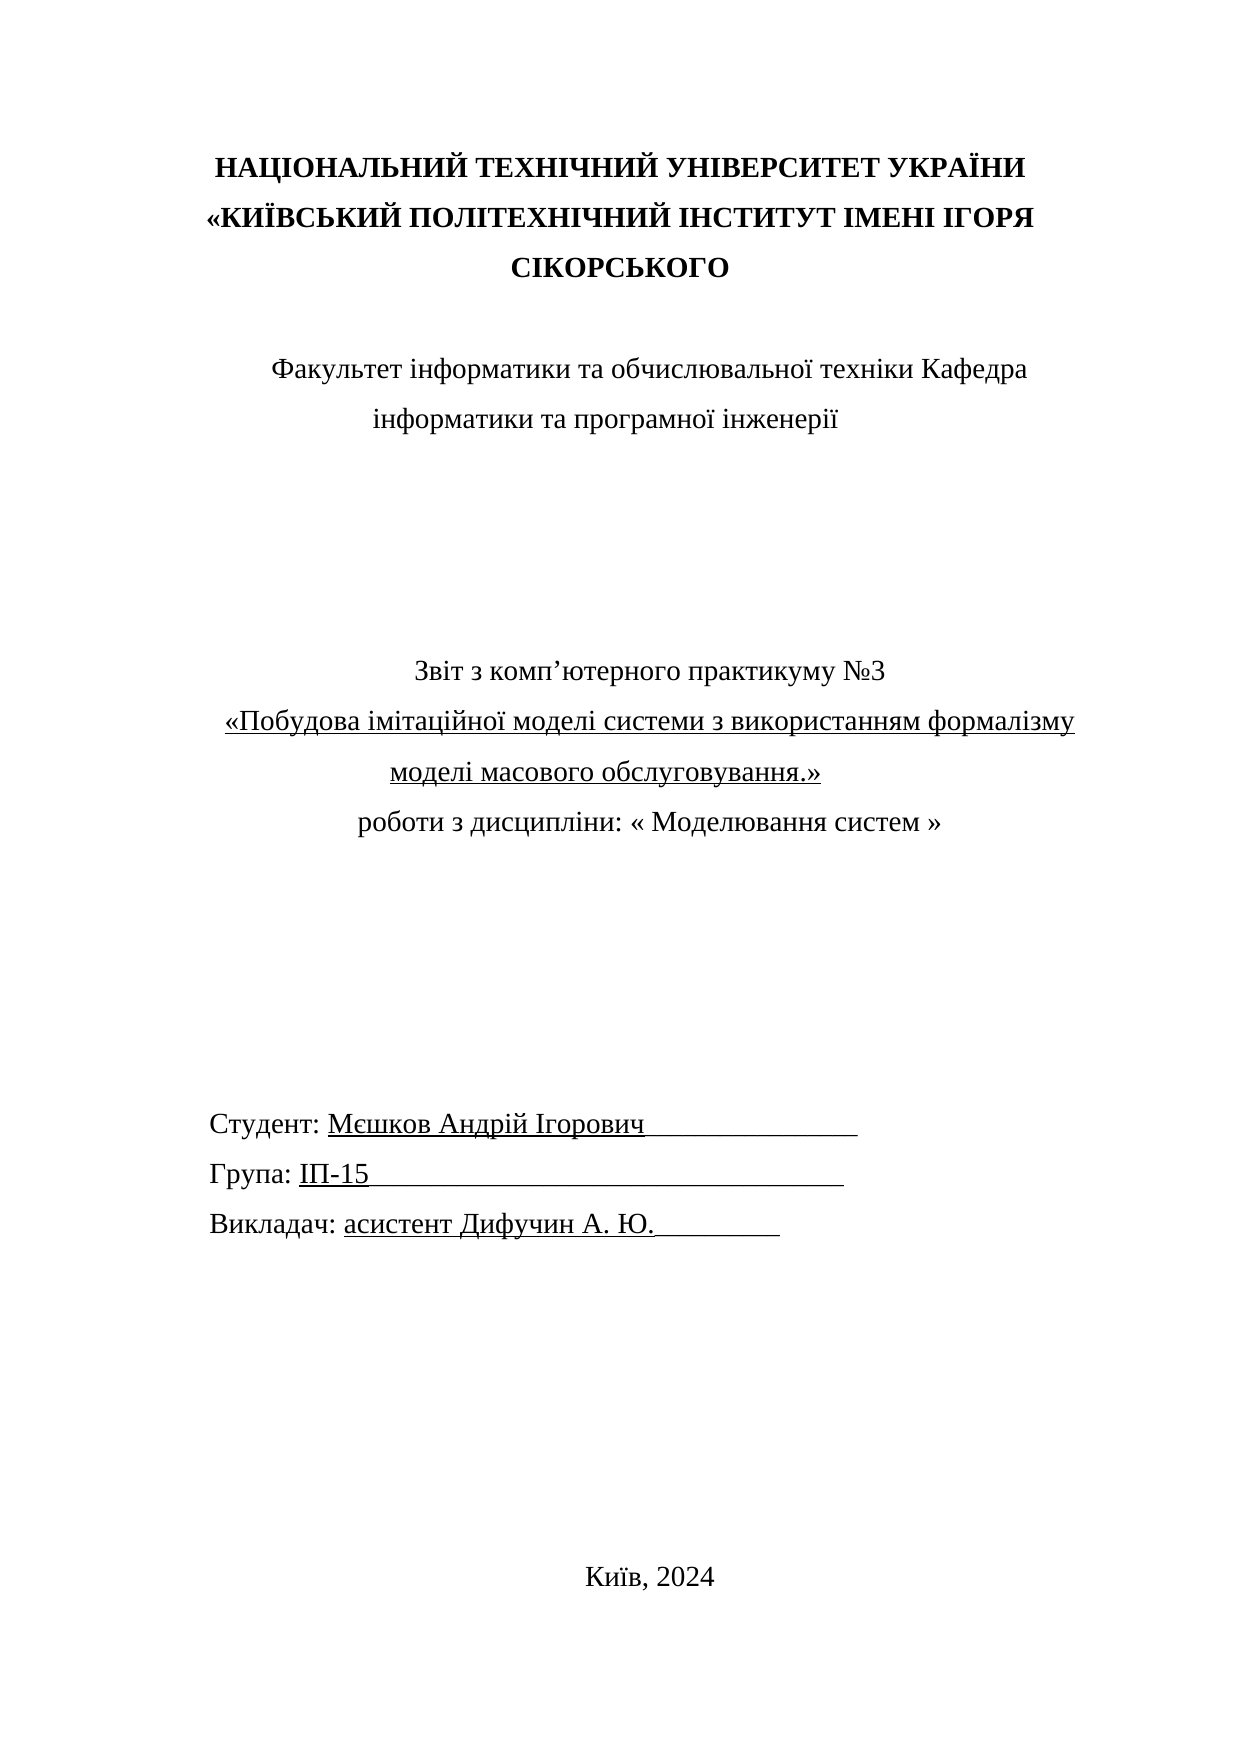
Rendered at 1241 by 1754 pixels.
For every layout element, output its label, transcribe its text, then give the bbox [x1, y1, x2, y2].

text Факультет інформатики та обчислювальної техніки Кафедра інформатики та програмної інженерії [120, 351, 1090, 435]
text роботи з дисципліни: « Моделювання систем » [120, 804, 1090, 838]
text НАЦІОНАЛЬНИЙ ТЕХНІЧНИЙ УНІВЕРСИТЕТ УКРАЇНИ «КИЇВСЬКИЙ ПОЛІТЕХНІЧНИЙ ІНСТИТУТ ІМЕНІ ІГОРЯ СІКОРСЬКОГО [150, 150, 1090, 284]
text Викладач: асистент Дифучин А. Ю.__________ [120, 1207, 1090, 1240]
text Група: ІП-15______________________________________ [120, 1156, 1090, 1190]
text «Побудова імітаційної моделі системи з використанням формалізму моделі масового обслуговування.» [120, 703, 1090, 787]
text Звіт з комп’ютерного практикуму №3 [120, 653, 1090, 687]
text Київ, 2024 [120, 1559, 1090, 1592]
text Студент: Мєшков Андрій Ігорович_________________ [120, 1106, 1090, 1139]
